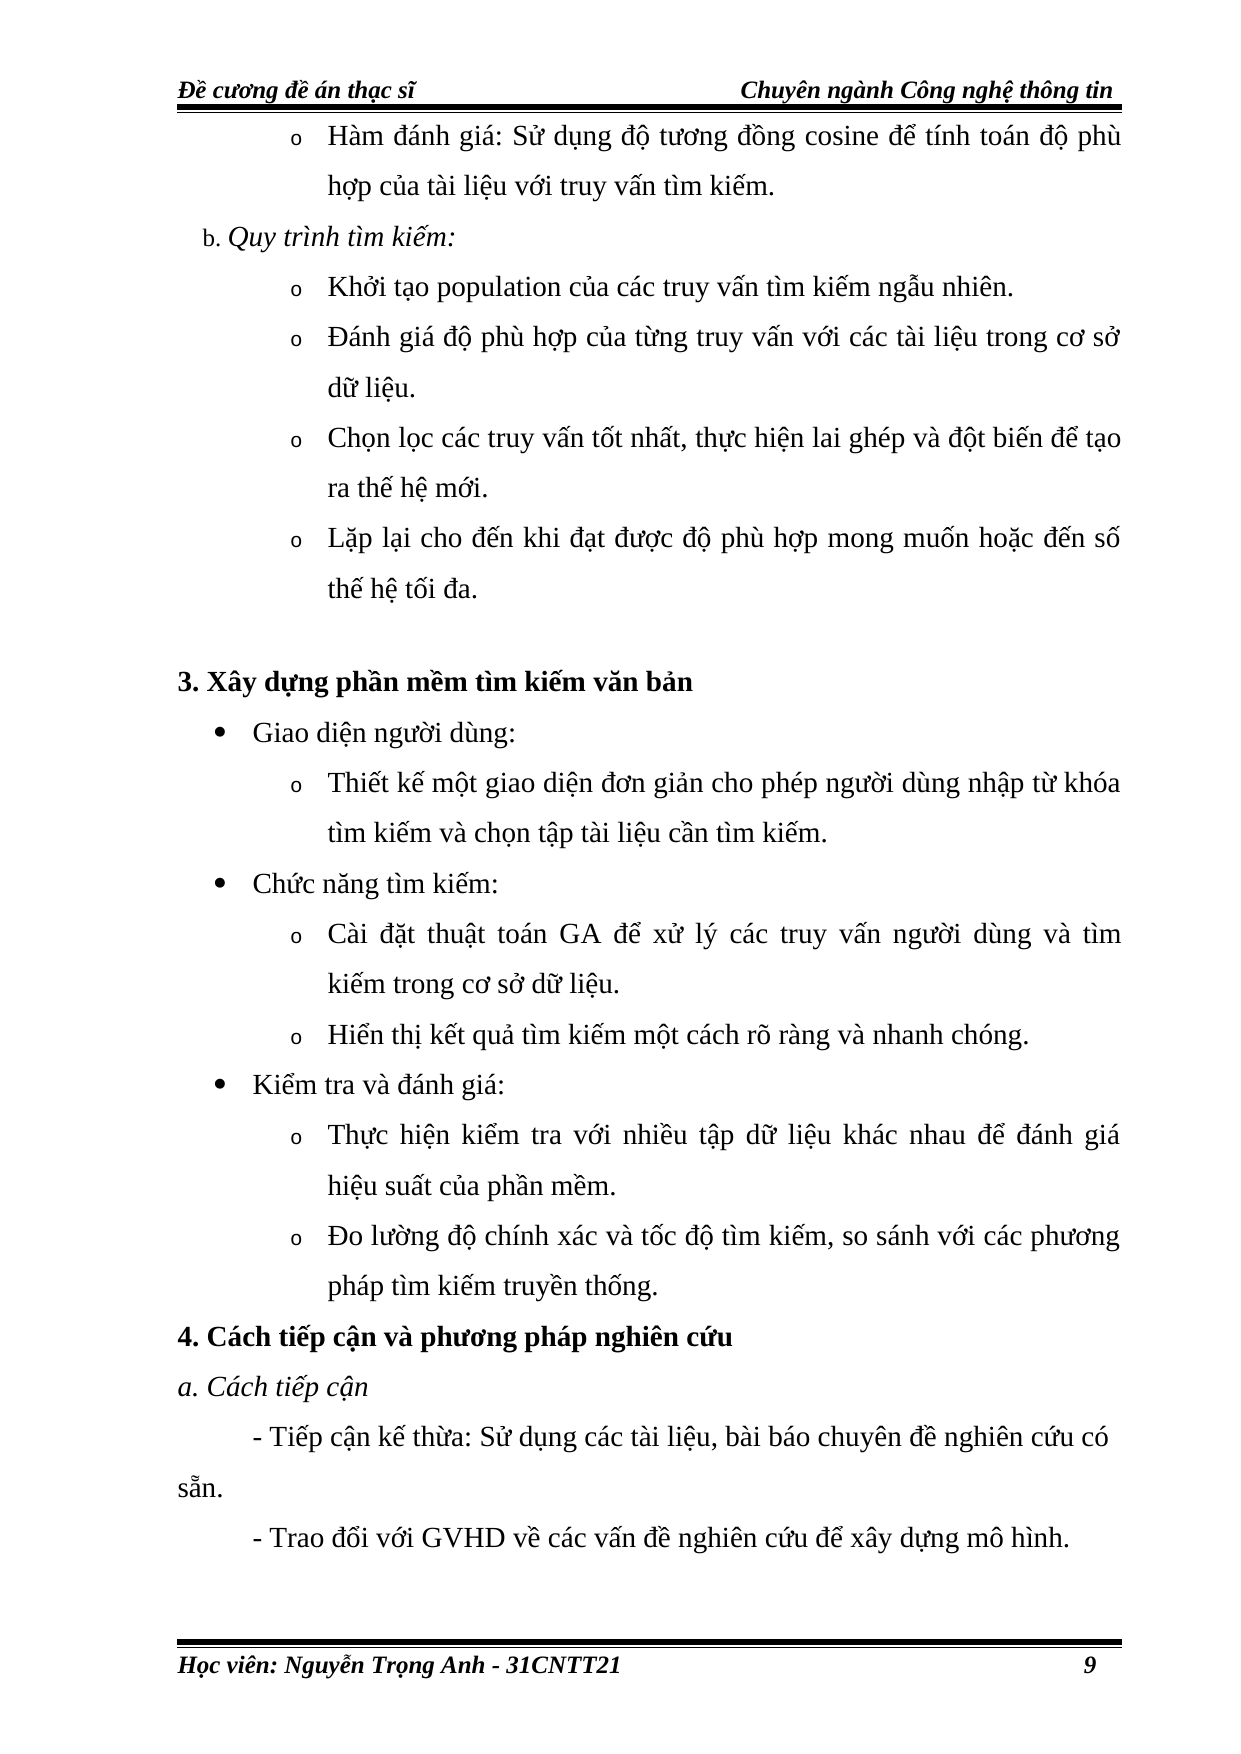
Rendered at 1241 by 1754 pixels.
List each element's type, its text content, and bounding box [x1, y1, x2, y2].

subtitle 3. Xây dựng phần mềm tìm kiếm văn bản [177, 664, 1122, 698]
text b. Quy trình tìm kiếm: [177, 219, 1122, 252]
list Chức năng tìm kiếm: [215, 866, 1122, 899]
list Đo lường độ chính xác và tốc độ tìm kiếm, so sánh với các phương pháp tìm kiếm truyền thống. [290, 1218, 1122, 1302]
list Giao diện người dùng: [215, 715, 1122, 748]
list Hiển thị kết quả tìm kiếm một cách rõ ràng và nhanh chóng. [290, 1017, 1122, 1050]
subtitle 4. Cách tiếp cận và phương pháp nghiên cứu [177, 1319, 1122, 1352]
list Khởi tạo population của các truy vấn tìm kiếm ngẫu nhiên. [290, 269, 1122, 303]
list Thực hiện kiểm tra với nhiều tập dữ liệu khác nhau để đánh giá hiệu suất của phần mềm. [290, 1117, 1122, 1201]
text - Trao đổi với GVHD về các vấn đề nghiên cứu để xây dựng mô hình. [177, 1520, 1122, 1553]
text - Tiếp cận kế thừa: Sử dụng các tài liệu, bài báo chuyên đề nghiên cứu có sẵn. [177, 1419, 1122, 1503]
list Lặp lại cho đến khi đạt được độ phù hợp mong muốn hoặc đến số thế hệ tối đa. [290, 521, 1122, 604]
list Hàm đánh giá: Sử dụng độ tương đồng cosine để tính toán độ phù hợp của tài liệu với truy vấn tìm kiếm. [290, 118, 1122, 202]
list Chọn lọc các truy vấn tốt nhất, thực hiện lai ghép và đột biến để tạo ra thế hệ mới. [290, 420, 1122, 504]
list Kiểm tra và đánh giá: [215, 1067, 1122, 1101]
list Đánh giá độ phù hợp của từng truy vấn với các tài liệu trong cơ sở dữ liệu. [290, 319, 1122, 403]
text a. Cách tiếp cận [177, 1369, 1122, 1403]
list Cài đặt thuật toán GA để xử lý các truy vấn người dùng và tìm kiếm trong cơ sở dữ liệu. [290, 916, 1122, 1000]
list Thiết kế một giao diện đơn giản cho phép người dùng nhập từ khóa tìm kiếm và chọn tập tài liệu cần tìm kiếm. [290, 765, 1122, 849]
